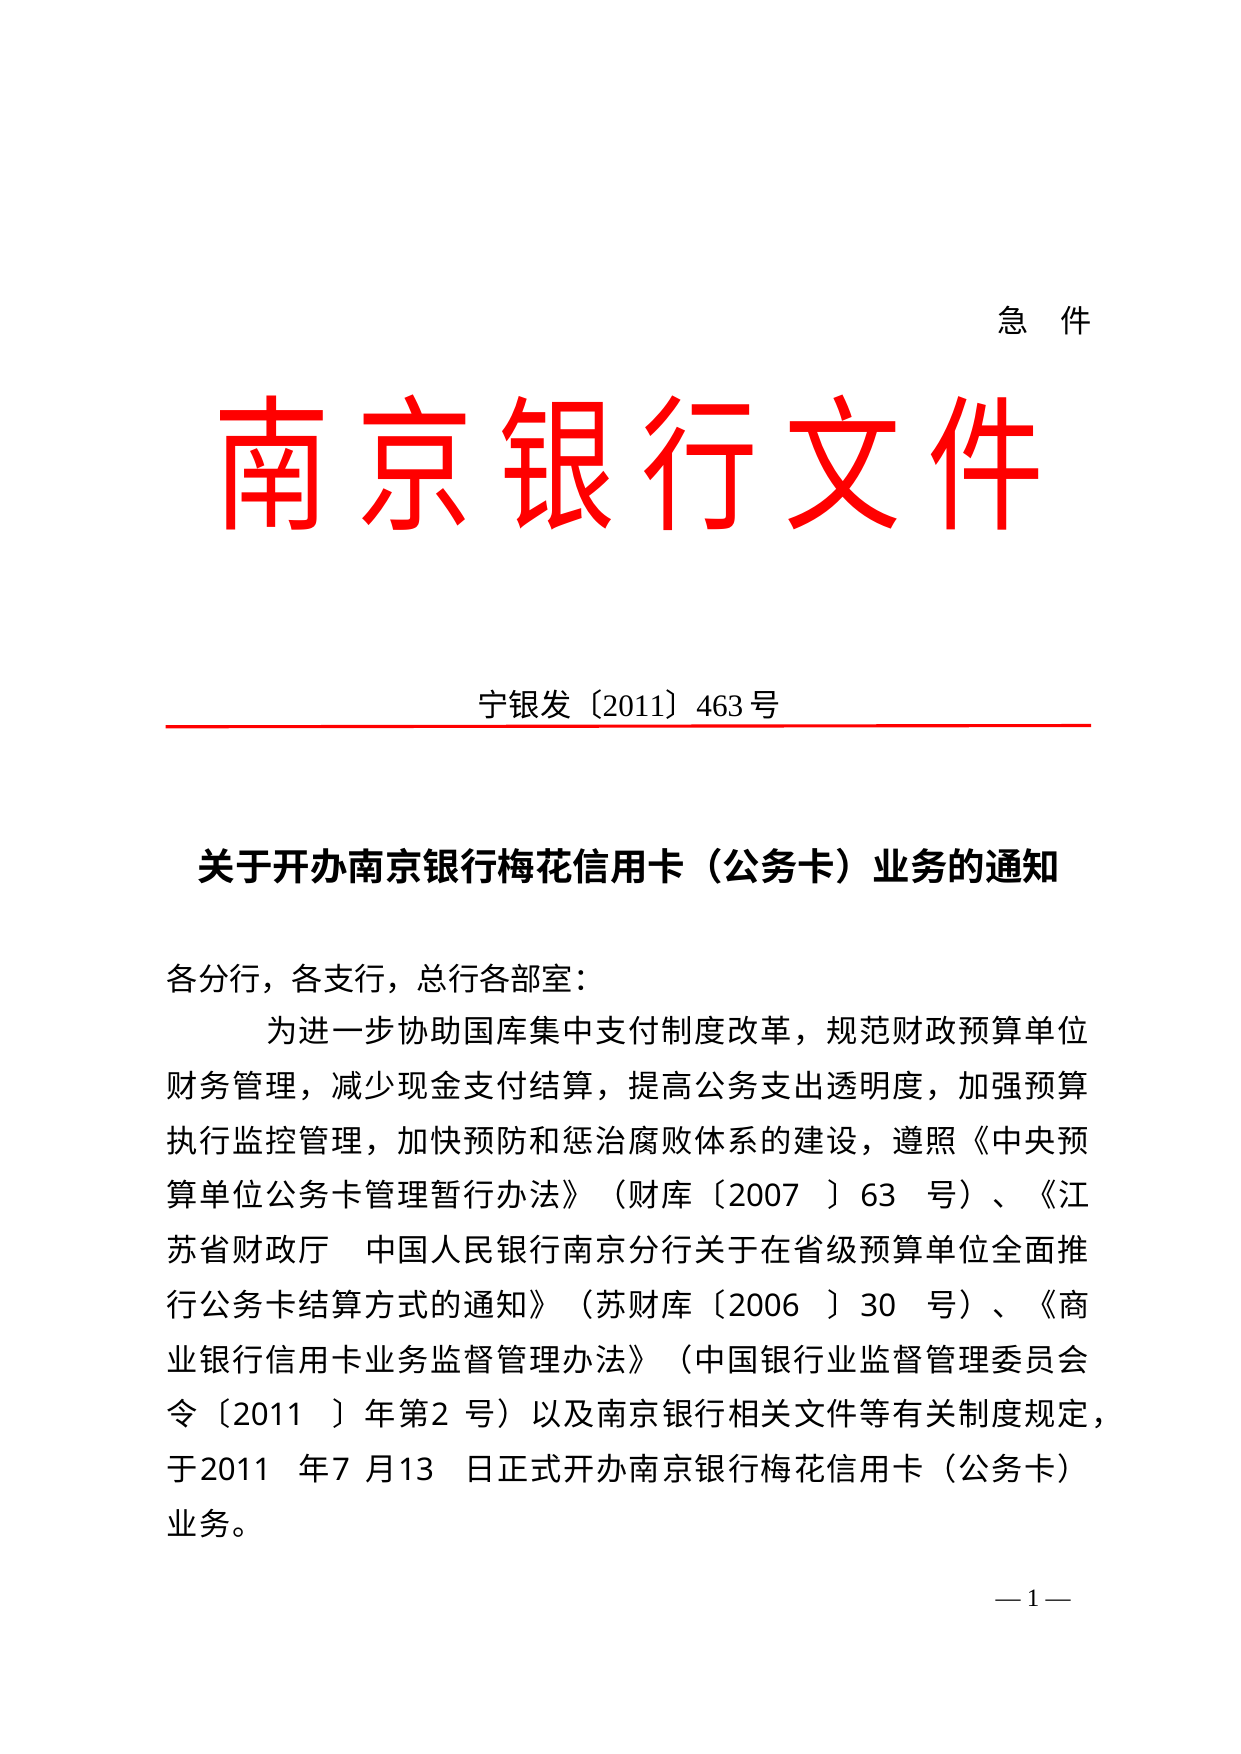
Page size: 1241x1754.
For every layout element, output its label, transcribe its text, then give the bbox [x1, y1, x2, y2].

text 关于开办南京银行梅花信用卡（公务卡）业务的通知 [167, 837, 1091, 892]
text 急 件 [167, 289, 1091, 344]
text 为进一步协助国库集中支付制度改革，规范财政预算单位财务管理，减少现金支付结算，提高公务支出透明度，加强预算执行监控管理，加快预防和惩治腐败体系的建设，遵照《中央预算单位公务卡管理暂行办法》（财库〔2007〕63号）、《江苏省财政厅 中国人民银行南京分行关于在省级预算单位全面推行公务卡结算方式的通知》（苏财库〔2006〕30号）、《商业银行信用卡业务监督管理办法》（中国银行业监督管理委员会令〔2011〕年第2号）以及南京银行相关文件等有关制度规定，于2011年7月13日正式开办南京银行梅花信用卡（公务卡）业务。 [167, 1001, 1091, 1549]
text 各分行，各支行，总行各部室： [167, 947, 1091, 1001]
text 宁银发〔2011〕463号 [167, 673, 1091, 725]
